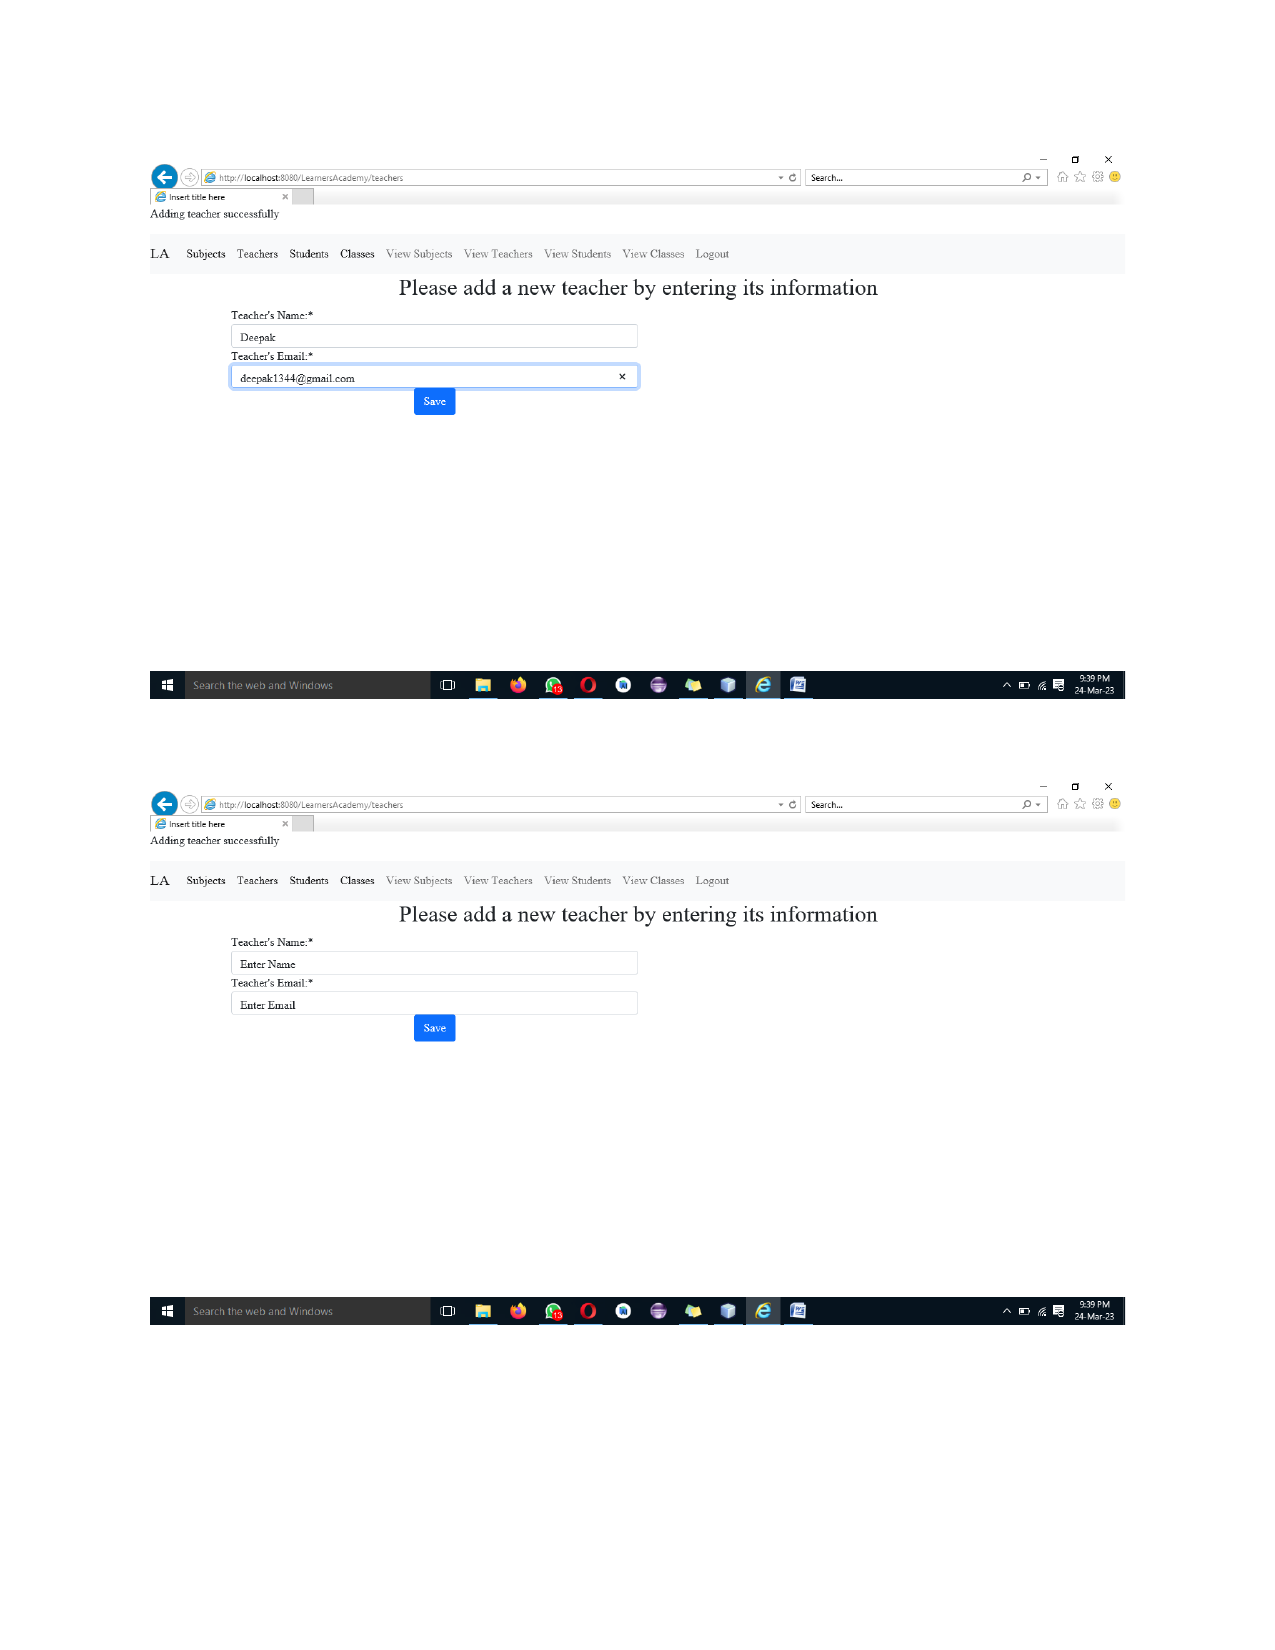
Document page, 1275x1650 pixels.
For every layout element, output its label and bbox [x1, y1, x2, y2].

picture [150, 150, 1125, 699]
picture [150, 776, 1125, 1325]
